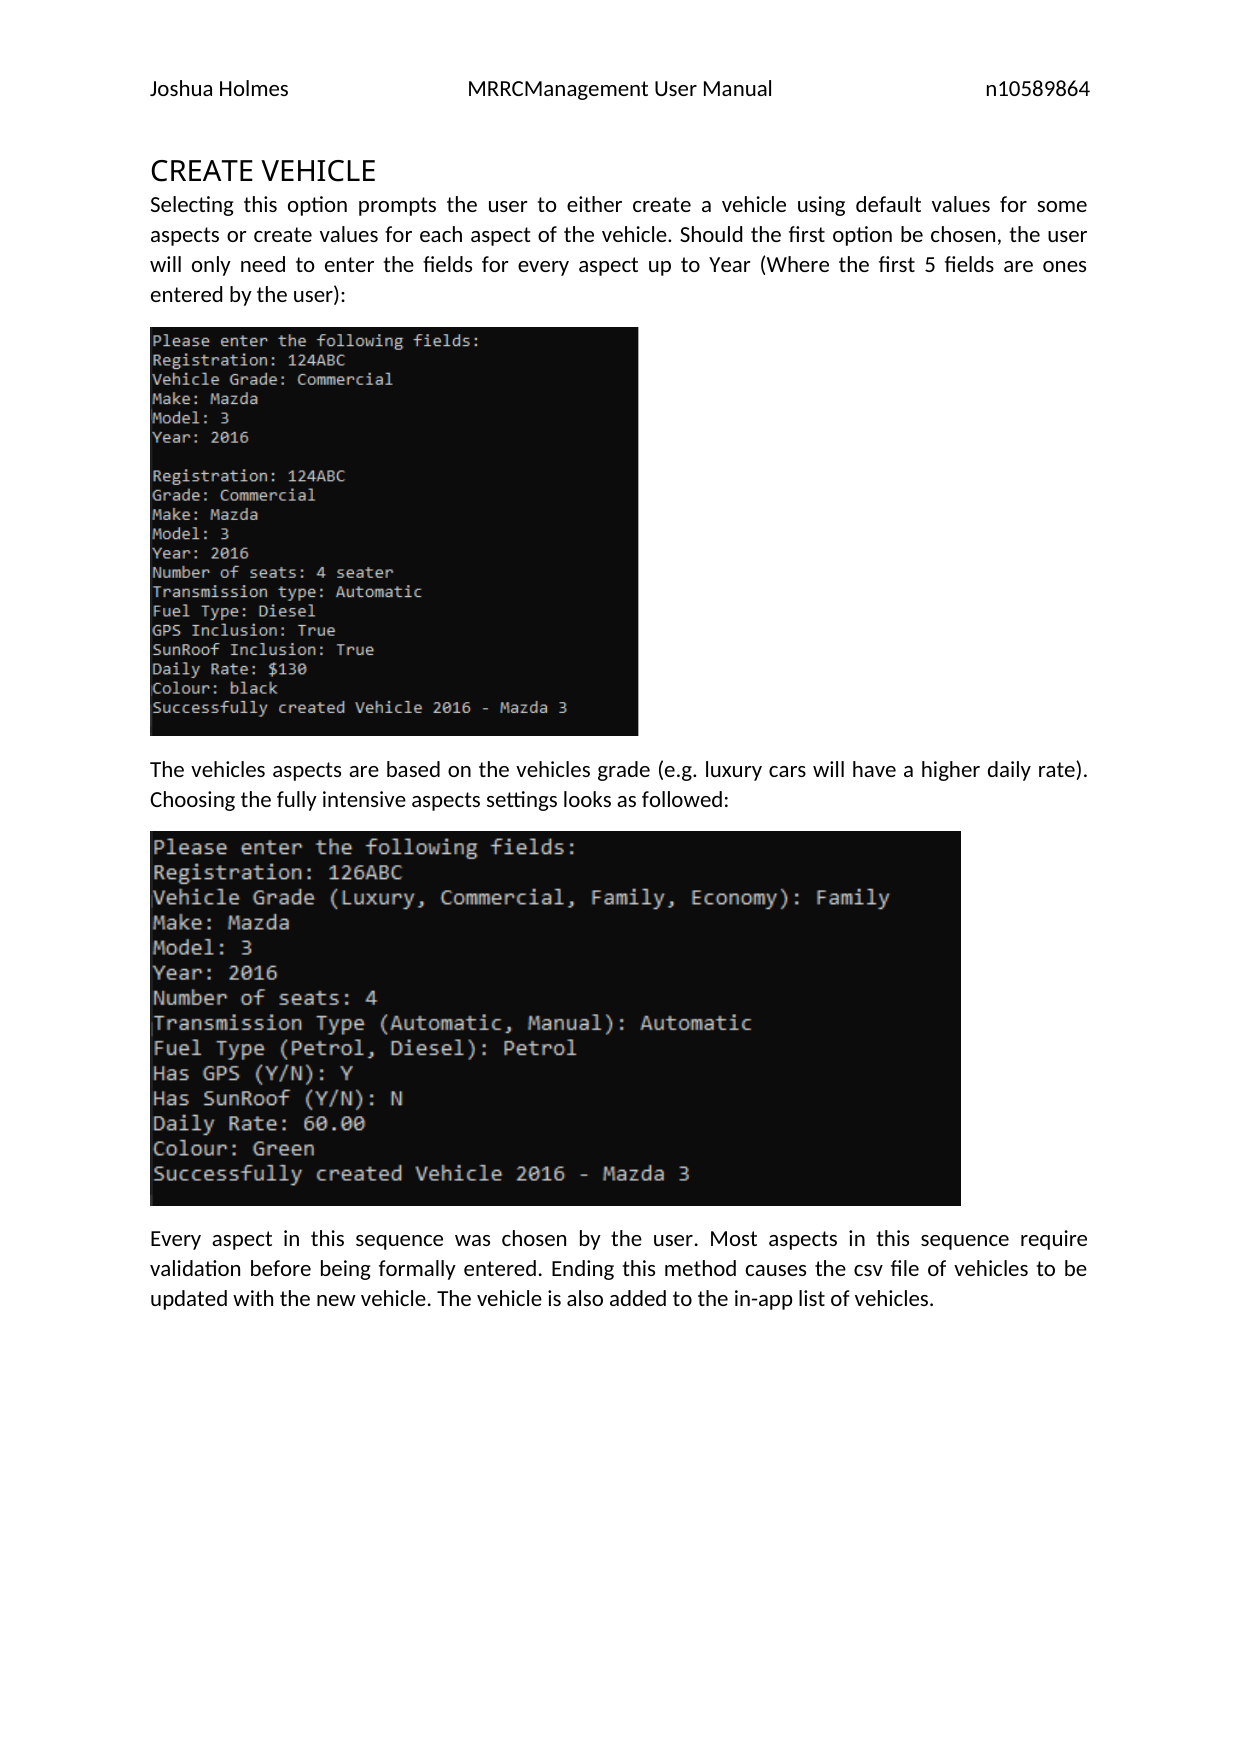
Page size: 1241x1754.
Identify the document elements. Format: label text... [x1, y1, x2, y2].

picture [150, 327, 639, 736]
text Selecting this option prompts the user to either create a vehicle using default values for some aspects or create values for each aspect of the vehicle. Should the first option be chosen, the user will only need to enter the fields for every aspect up to Year (Where the first 5 fields are ones entered by the user): [150, 190, 1090, 308]
text The vehicles aspects are based on the vehicles grade (e.g. luxury cars will have a higher daily rate). Choosing the fully intensive aspects settings looks as followed: [150, 755, 1090, 813]
picture [150, 831, 961, 1206]
subtitle Create Vehicle [150, 150, 1090, 190]
text Every aspect in this sequence was chosen by the user. Most aspects in this sequence require validation before being formally entered. Ending this method causes the csv file of vehicles to be updated with the new vehicle. The vehicle is also added to the in-app list of vehicles. [150, 1224, 1090, 1313]
